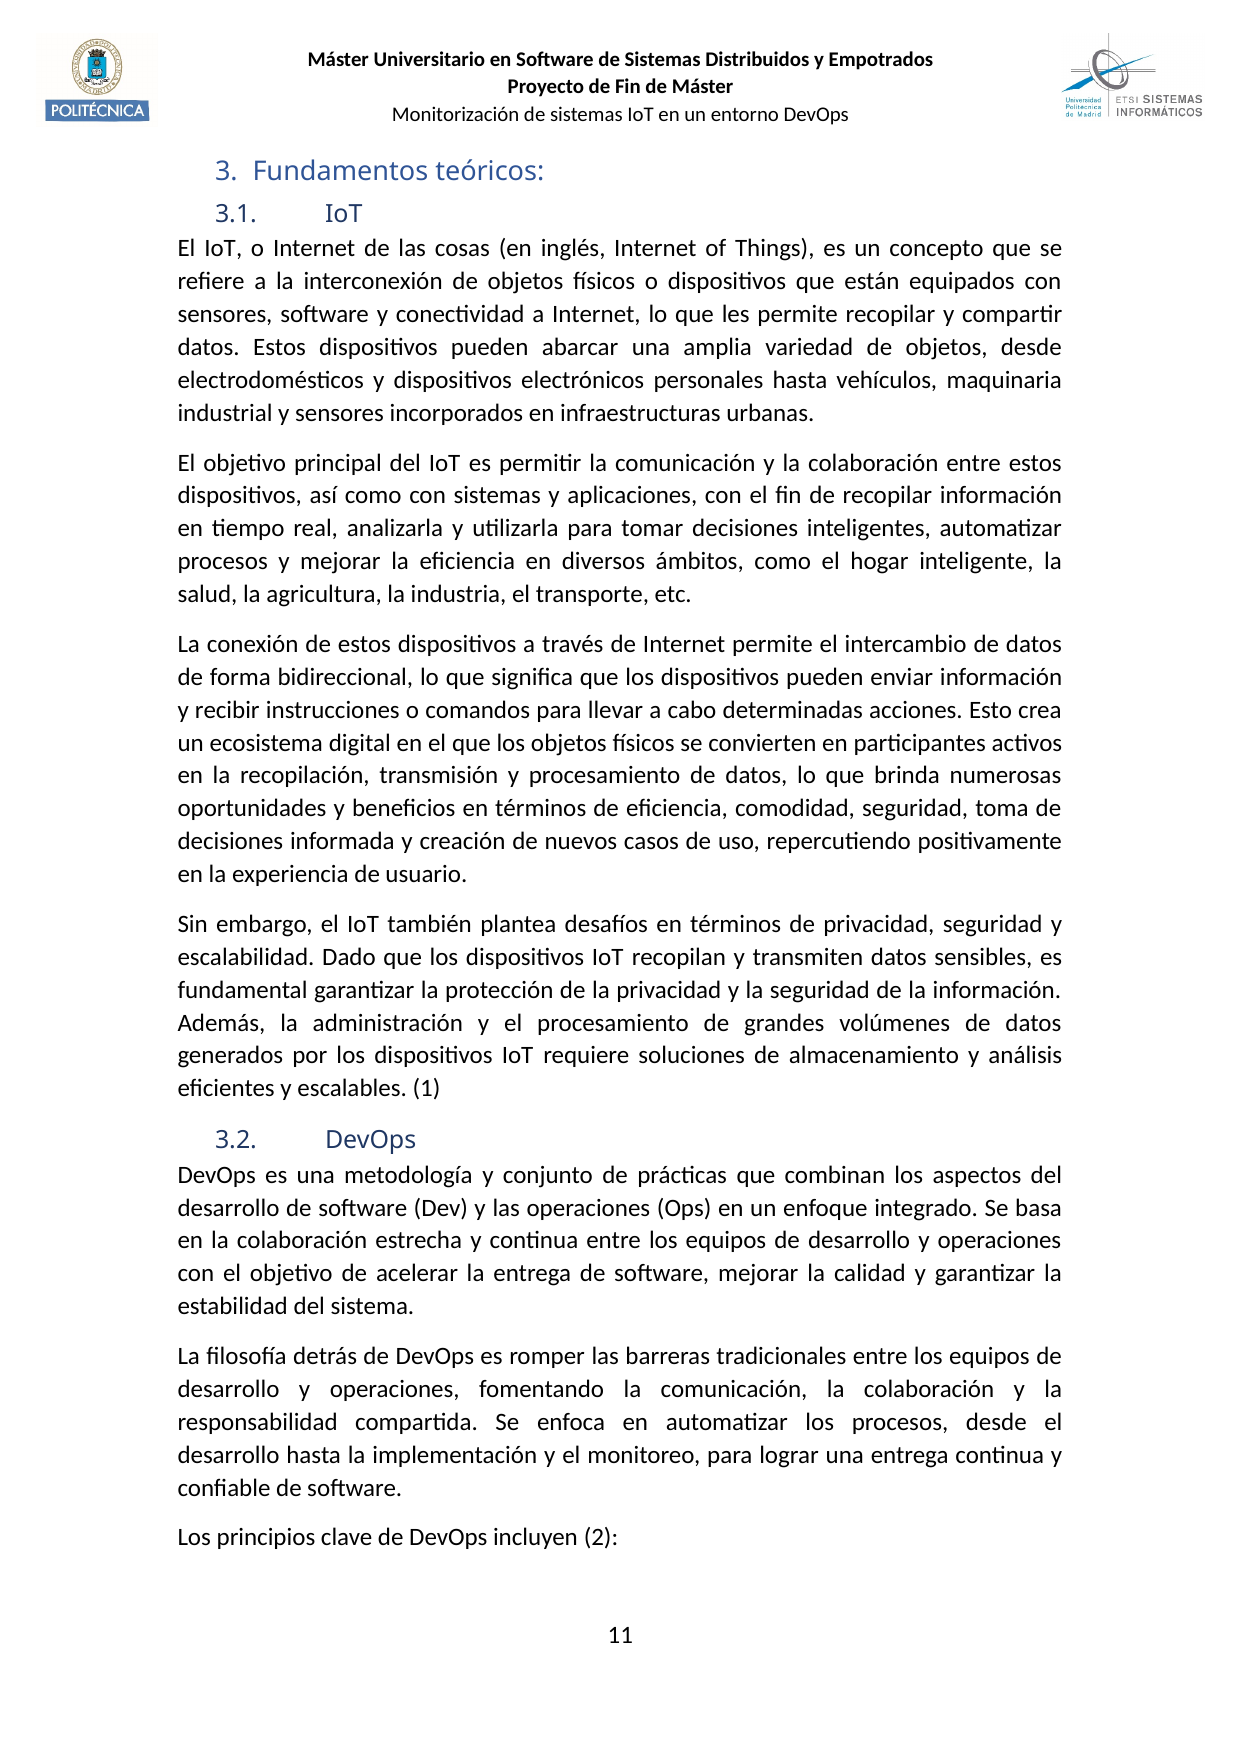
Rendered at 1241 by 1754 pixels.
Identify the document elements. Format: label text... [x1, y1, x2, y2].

picture [1061, 33, 1205, 121]
text El objetivo principal del IoT es permitir la comunicación y la colaboración entre estos dispositivos, así como con sistemas y aplicaciones, con el fin de recopilar información en tiempo real, analizarla y utilizarla para tomar decisiones inteligentes, automatizar procesos y mejorar la eficiencia en diversos ámbitos, como el hogar inteligente, la salud, la agricultura, la industria, el transporte, etc. [177, 447, 1063, 609]
text La filosofía detrás de DevOps es romper las barreras tradicionales entre los equipos de desarrollo y operaciones, fomentando la comunicación, la colaboración y la responsabilidad compartida. Se enfoca en automatizar los procesos, desde el desarrollo hasta la implementación y el monitoreo, para lograr una entrega continua y confiable de software. [177, 1340, 1063, 1502]
text Sin embargo, el IoT también plantea desafíos en términos de privacidad, seguridad y escalabilidad. Dado que los dispositivos IoT recopilan y transmiten datos sensibles, es fundamental garantizar la protección de la privacidad y la seguridad de la información. Además, la administración y el procesamiento de grandes volúmenes de datos generados por los dispositivos IoT requiere soluciones de almacenamiento y análisis eficientes y escalables. [177, 908, 1063, 1103]
text El IoT, o Internet de las cosas (en inglés, Internet of Things), es un concepto que se refiere a la interconexión de objetos físicos o dispositivos que están equipados con sensores, software y conectividad a Internet, lo que les permite recopilar y compartir datos. Estos dispositivos pueden abarcar una amplia variedad de objetos, desde electrodomésticos y dispositivos electrónicos personales hasta vehículos, maquinaria industrial y sensores incorporados en infraestructuras urbanas. [177, 232, 1063, 428]
text La conexión de estos dispositivos a través de Internet permite el intercambio de datos de forma bidireccional, lo que significa que los dispositivos pueden enviar información y recibir instrucciones o comandos para llevar a cabo determinadas acciones. Esto crea un ecosistema digital en el que los objetos físicos se convierten en participantes activos en la recopilación, transmisión y procesamiento de datos, lo que brinda numerosas oportunidades y beneficios en términos de eficiencia, comodidad, seguridad, toma de decisiones informada y creación de nuevos casos de uso, repercutiendo positivamente en la experiencia de usuario. [177, 628, 1063, 889]
subtitle DevOps [215, 1122, 1063, 1156]
subtitle IoT [215, 196, 1063, 230]
text DevOps es una metodología y conjunto de prácticas que combinan los aspectos del desarrollo de software (Dev) y las operaciones (Ops) en un enfoque integrado. Se basa en la colaboración estrecha y continua entre los equipos de desarrollo y operaciones con el objetivo de acelerar la entrega de software, mejorar la calidad y garantizar la estabilidad del sistema. [177, 1159, 1063, 1321]
picture [36, 33, 158, 127]
subtitle Fundamentos teóricos: [215, 152, 1063, 189]
text Los principios clave de DevOps incluyen : [177, 1521, 1063, 1552]
